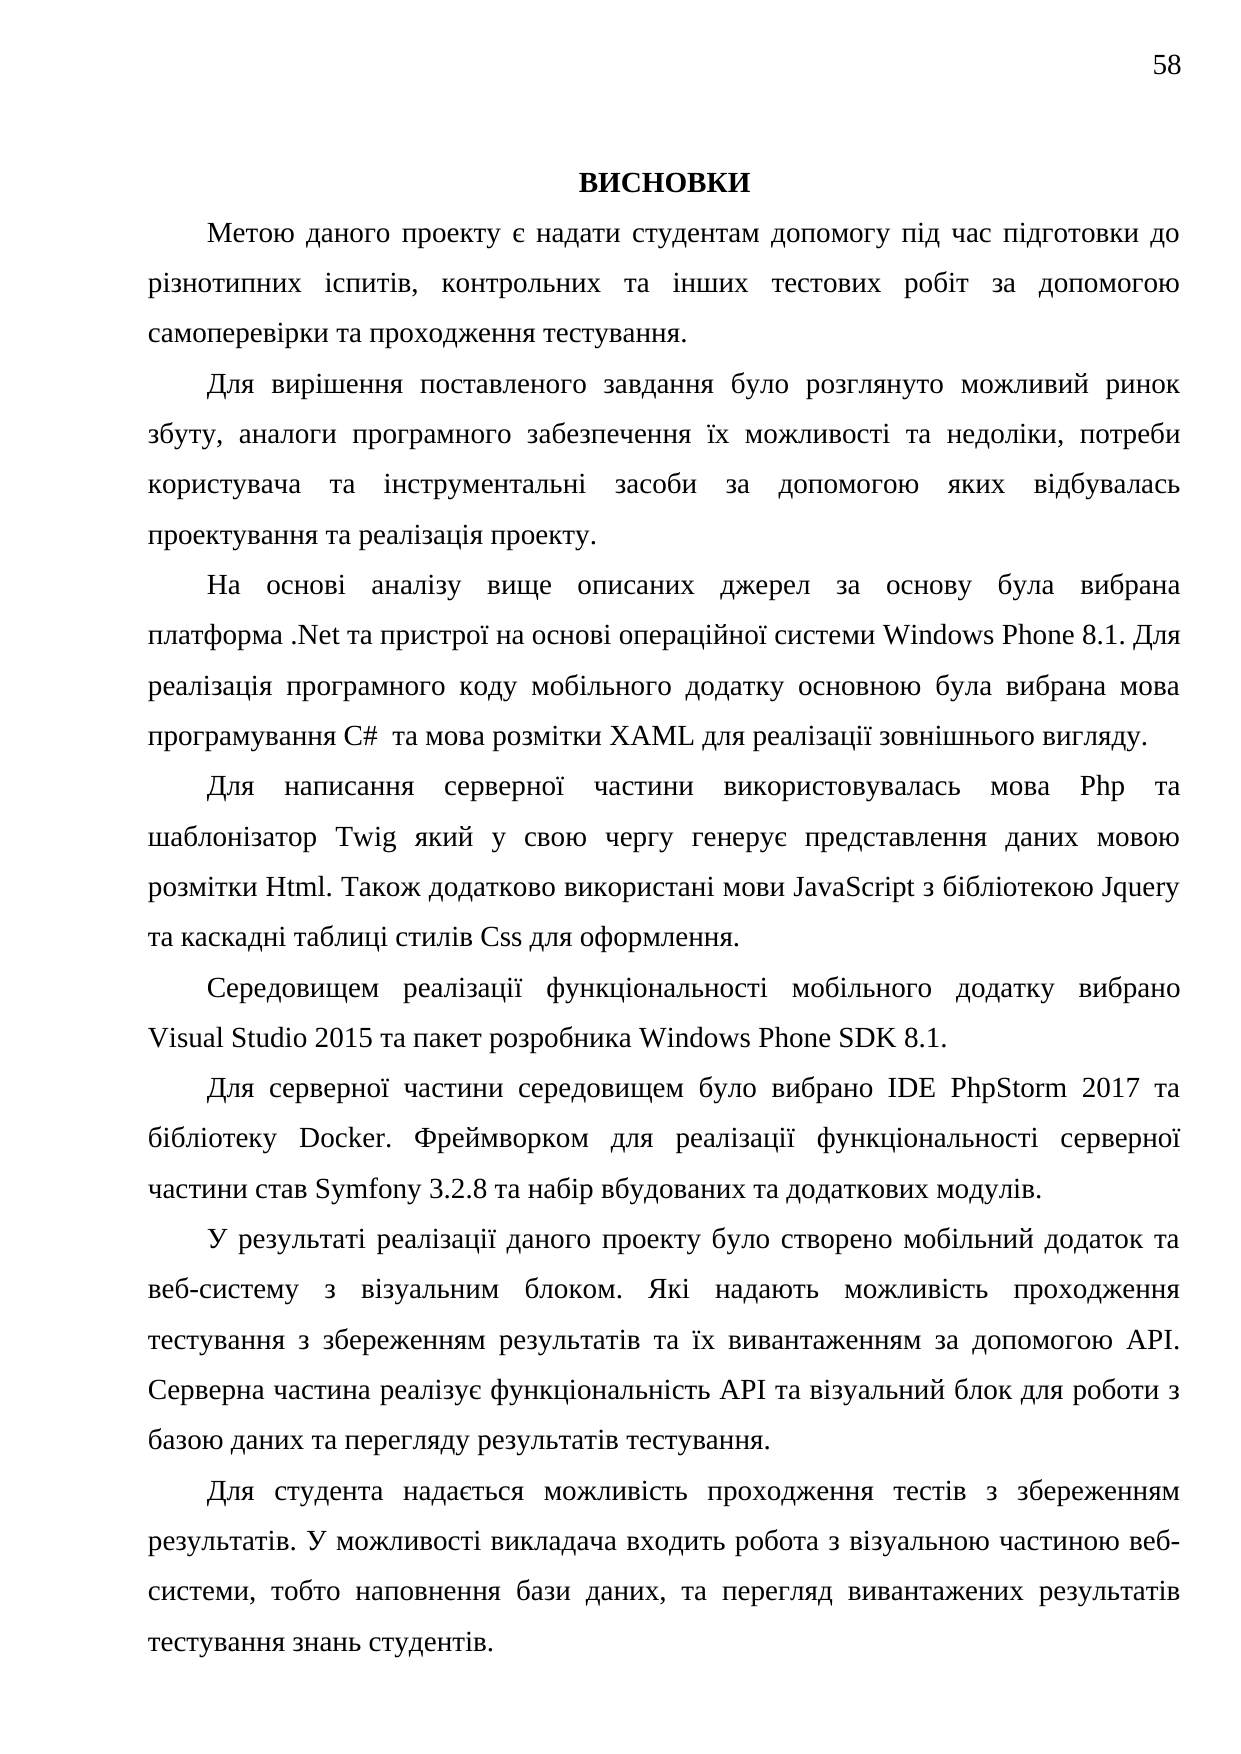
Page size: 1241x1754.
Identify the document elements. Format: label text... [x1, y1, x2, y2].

text Для серверної частини середовищем було вибрано IDE PhpStorm 2017 та бібліотеку Docker. Фреймворком для реалізації функціональності серверної частини став Symfony 3.2.8 та набір вбудованих та додаткових модулів. [148, 1070, 1181, 1204]
text Метою даного проекту є надати студентам допомогу під час підготовки до різнотипних іспитів, контрольних та інших тестових робіт за допомогою самоперевірки та проходження тестування. [148, 215, 1181, 349]
text Для написання серверної частини використовувалась мова Php та шаблонізатор Twig який у свою чергу генерує представлення даних мовою розмітки Html. Також додатково використані мови JavaScript з бібліотекою Jquery та каскадні таблиці стилів Css для оформлення. [148, 768, 1181, 953]
text Середовищем реалізації функціональності мобільного додатку вибрано Visual Studio 2015 та пакет розробника Windows Phone SDK 8.1. [148, 970, 1181, 1053]
text Для студента надається можливість проходження тестів з збереженням результатів. У можливості викладача входить робота з візуальною частиною веб-системи, тобто наповнення бази даних, та перегляд вивантажених результатів тестування знань студентів. [148, 1473, 1181, 1657]
text На основі аналізу вище описаних джерел за основу була вибрана платформа .Net та пристрої на основі операційної системи Windows Phone 8.1. Для реалізація програмного коду мобільного додатку основною була вибрана мова програмування C# та мова розмітки XAML для реалізації зовнішнього вигляду. [148, 567, 1181, 752]
text У результаті реалізації даного проекту було створено мобільний додаток та веб-систему з візуальним блоком. Які надають можливість проходження тестування з збереженням результатів та їх вивантаженням за допомогою API. Серверна частина реалізує функціональність API та візуальний блок для роботи з базою даних та перегляду результатів тестування. [148, 1221, 1181, 1456]
text Для вирішення поставленого завдання було розглянуто можливий ринок збуту, аналоги програмного забезпечення їх можливості та недоліки, потреби користувача та інструментальні засоби за допомогою яких відбувалась проектування та реалізація проекту. [148, 366, 1181, 550]
text Висновки [148, 165, 1181, 198]
